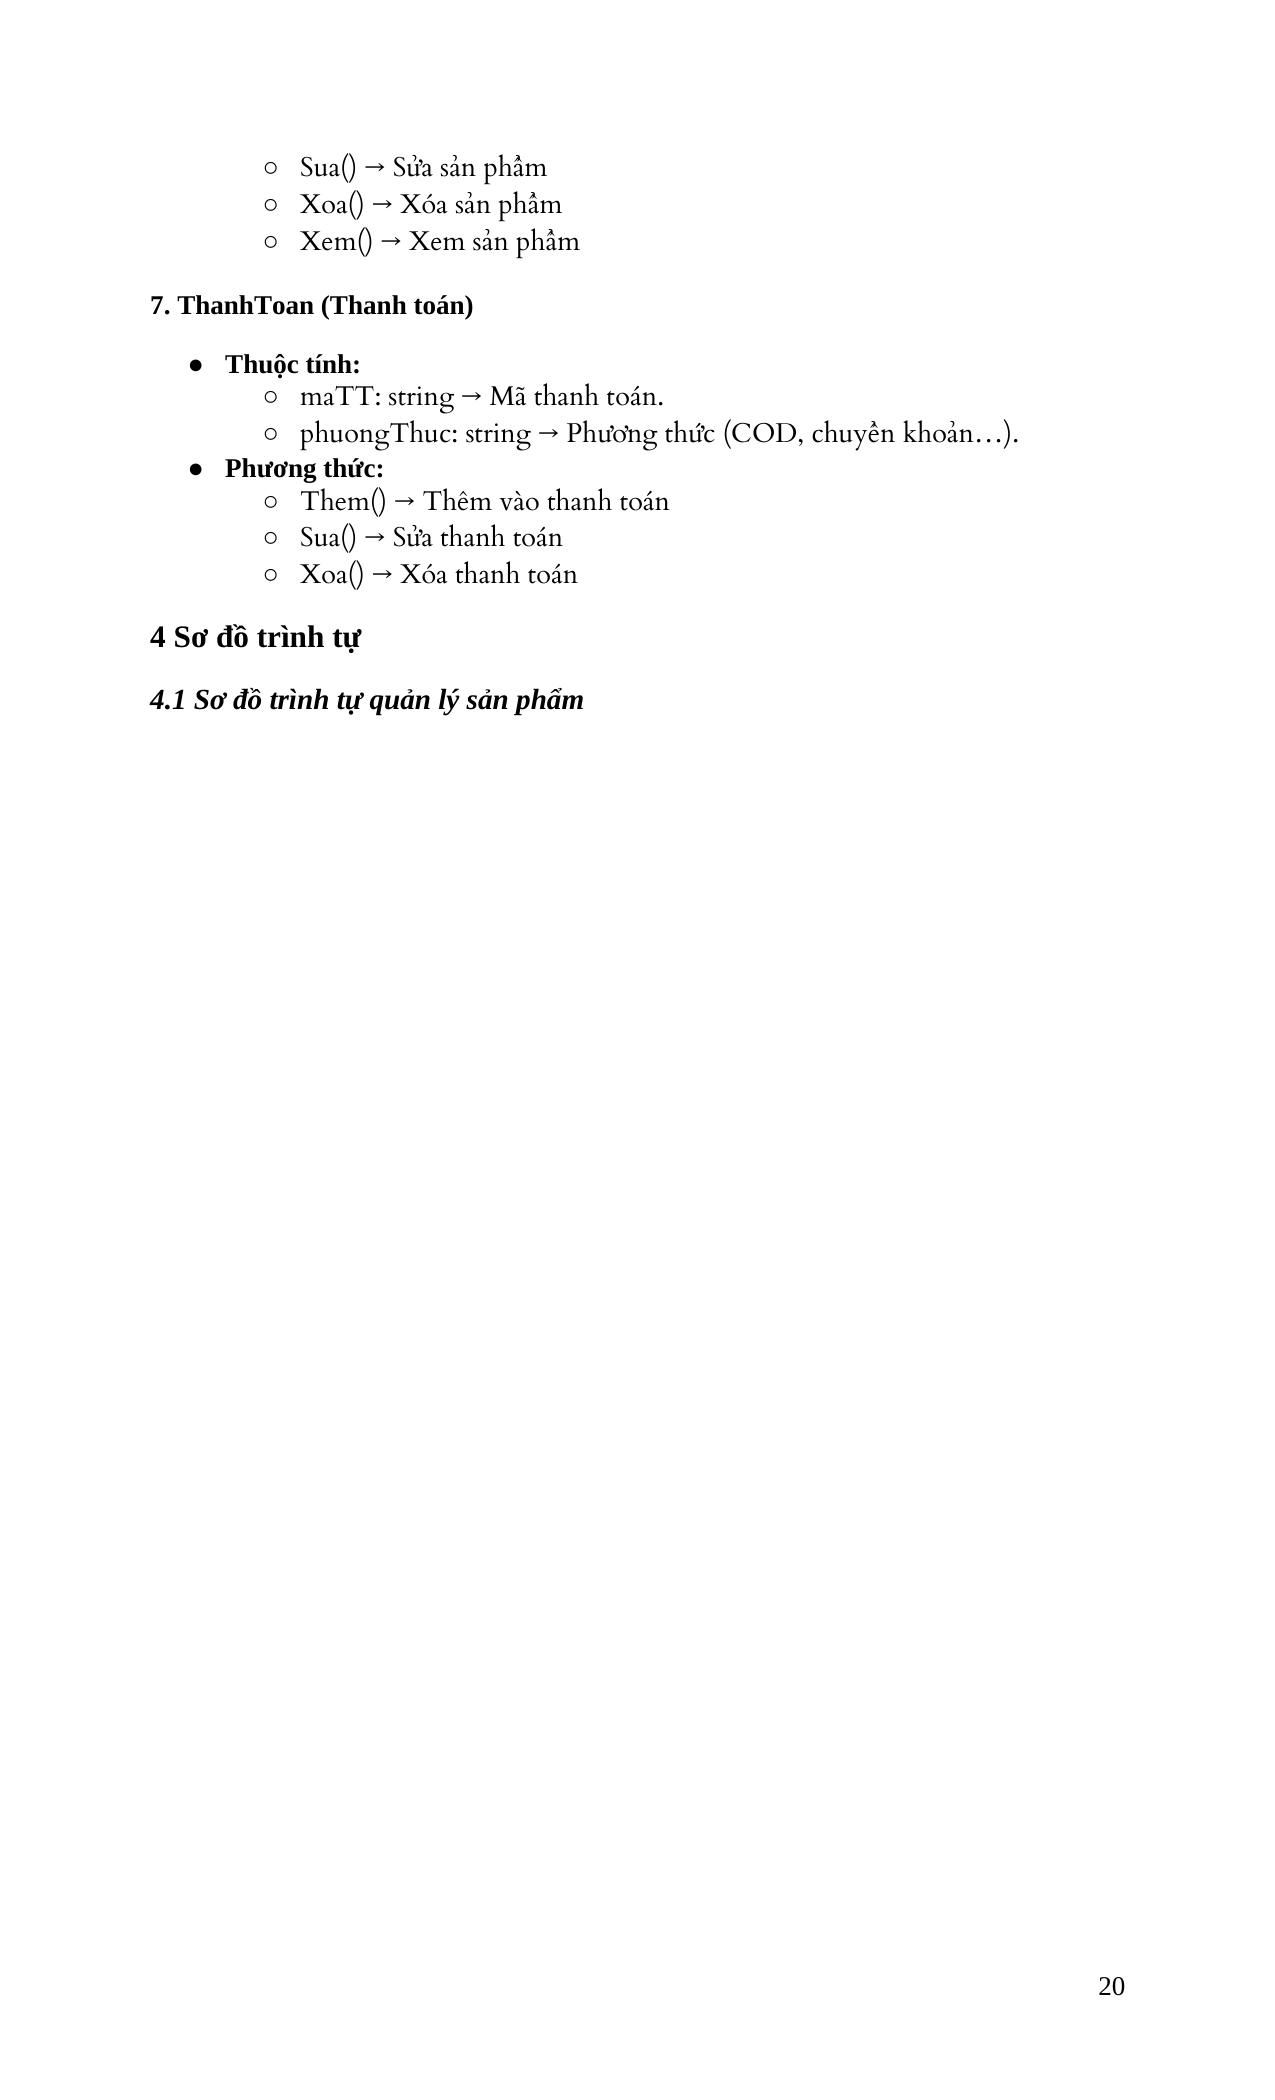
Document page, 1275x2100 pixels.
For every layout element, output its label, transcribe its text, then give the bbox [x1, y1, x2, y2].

list Thuộc tính: [187, 348, 1125, 379]
list maTT: string → Mã thanh toán. [262, 379, 1125, 416]
subtitle 4.1 Sơ đồ trình tự quản lý sản phẩm [150, 682, 1125, 716]
list Sua() → Sửa thanh toán [262, 520, 1125, 557]
list Phương thức: [187, 452, 1125, 483]
list Xoa() → Xóa sản phẩm [262, 187, 1125, 223]
list Xem() → Xem sản phẩm [262, 223, 1125, 260]
list Sua() → Sửa sản phẩm [262, 150, 1125, 187]
list Xoa() → Xóa thanh toán [262, 557, 1125, 593]
list phuongThuc: string → Phương thức (COD, chuyển khoản…). [262, 416, 1125, 452]
list Them() → Thêm vào thanh toán [262, 483, 1125, 520]
text 4 Sơ đồ trình tự [150, 618, 1125, 654]
subtitle 7. ThanhToan (Thanh toán) [150, 289, 1125, 320]
